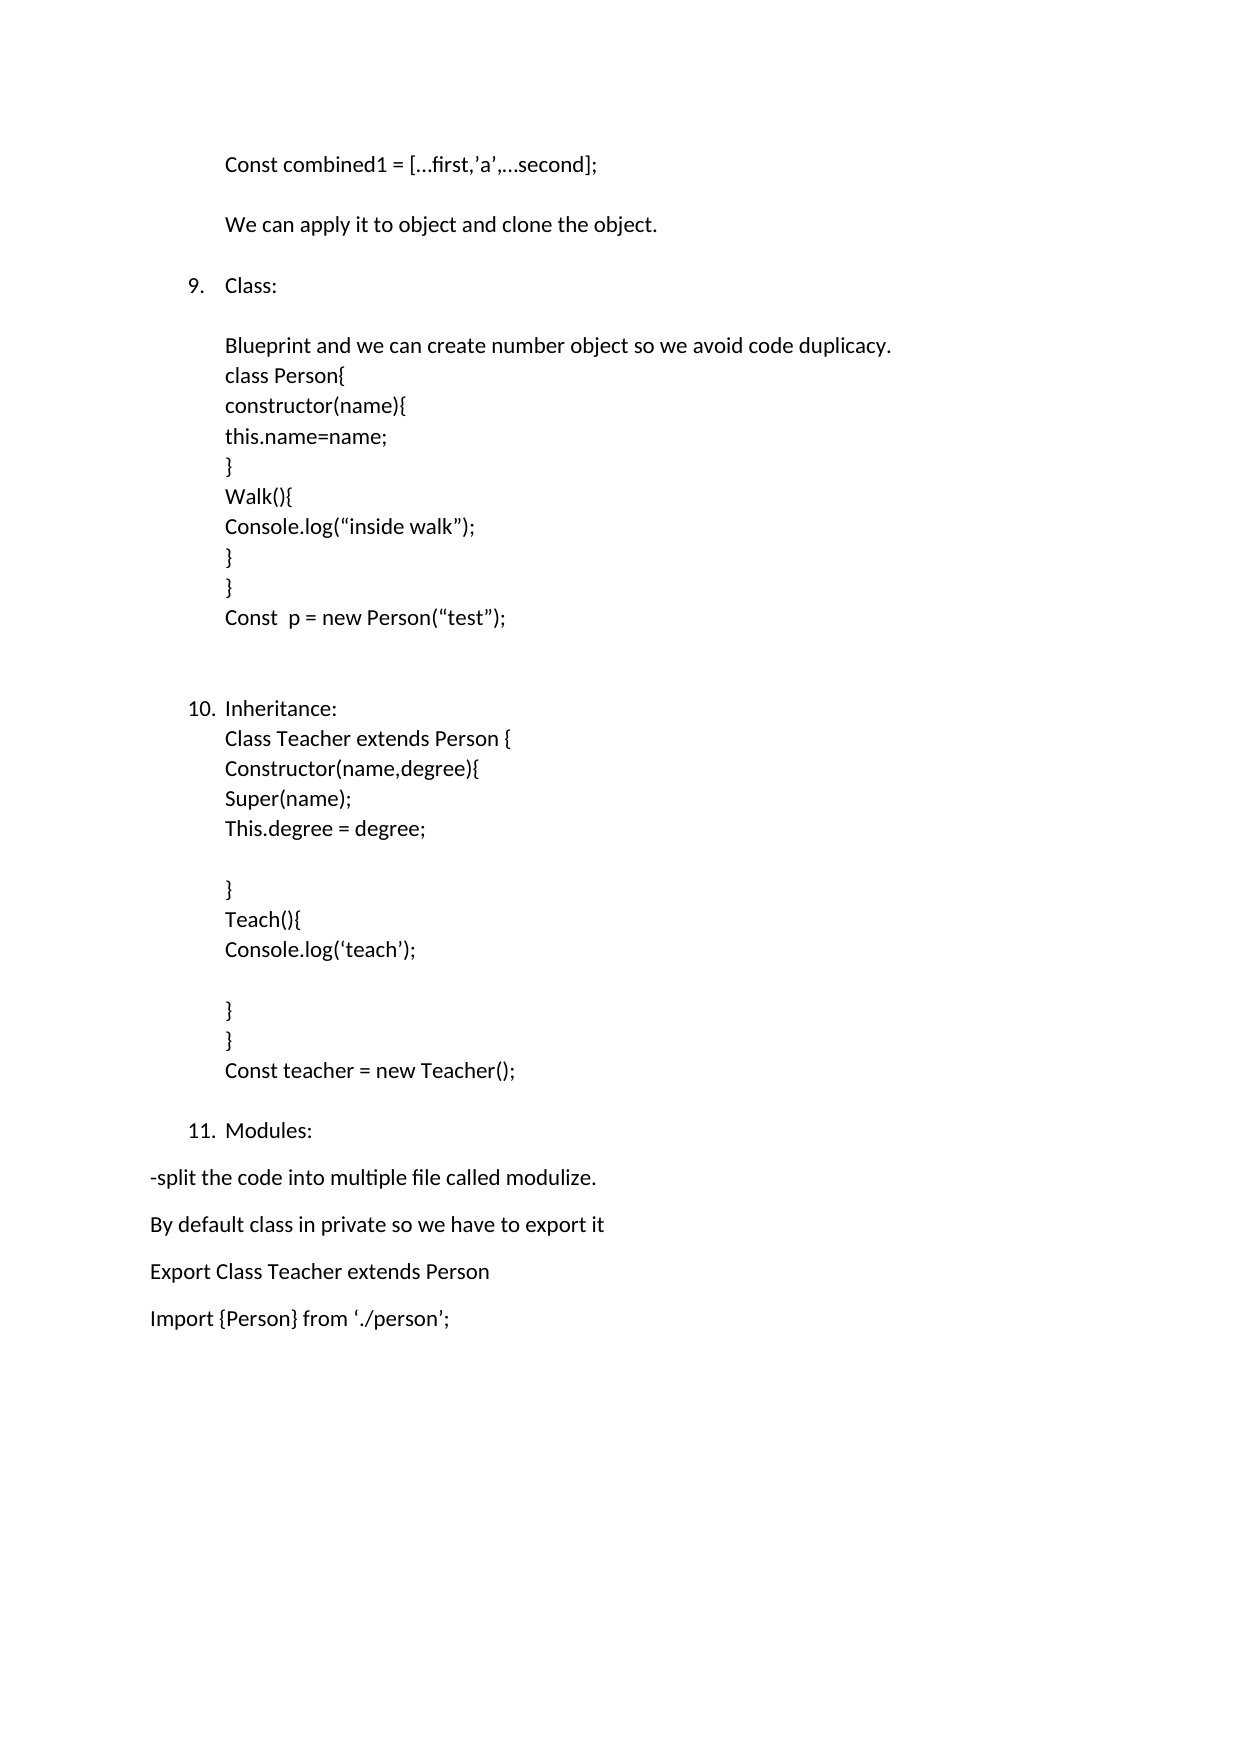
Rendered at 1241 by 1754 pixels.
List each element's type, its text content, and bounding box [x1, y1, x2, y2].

list } [225, 573, 1090, 601]
list Const p = new Person(“test”); [225, 603, 1090, 631]
list Const combined1 = […first,’a’,…second]; [225, 150, 1090, 178]
list Class: [187, 271, 1090, 299]
list class Person{ [225, 361, 1090, 389]
text -split the code into multiple file called modulize. [150, 1163, 1090, 1192]
text Export Class Teacher extends Person [150, 1257, 1090, 1285]
list } [225, 996, 1090, 1024]
list Modules: [187, 1117, 1090, 1145]
list } [225, 1026, 1090, 1054]
list Inheritance: [187, 694, 1090, 722]
list Const teacher = new Teacher(); [225, 1056, 1090, 1084]
list Class Teacher extends Person { [225, 724, 1090, 752]
list Console.log(“inside walk”); [225, 512, 1090, 541]
list Constructor(name,degree){ [225, 754, 1090, 782]
list constructor(name){ [225, 392, 1090, 420]
list Super(name); [225, 784, 1090, 812]
list } [225, 875, 1090, 903]
text Import {Person} from ‘./person’; [150, 1304, 1090, 1332]
list We can apply it to object and clone the object. [225, 210, 1090, 238]
list Walk(){ [225, 482, 1090, 510]
list This.degree = degree; [225, 814, 1090, 843]
list Teach(){ [225, 905, 1090, 933]
list } [225, 452, 1090, 480]
list } [225, 543, 1090, 571]
text By default class in private so we have to export it [150, 1210, 1090, 1238]
list Console.log(‘teach’); [225, 935, 1090, 963]
list Blueprint and we can create number object so we avoid code duplicacy. [225, 331, 1090, 359]
list this.name=name; [225, 422, 1090, 450]
